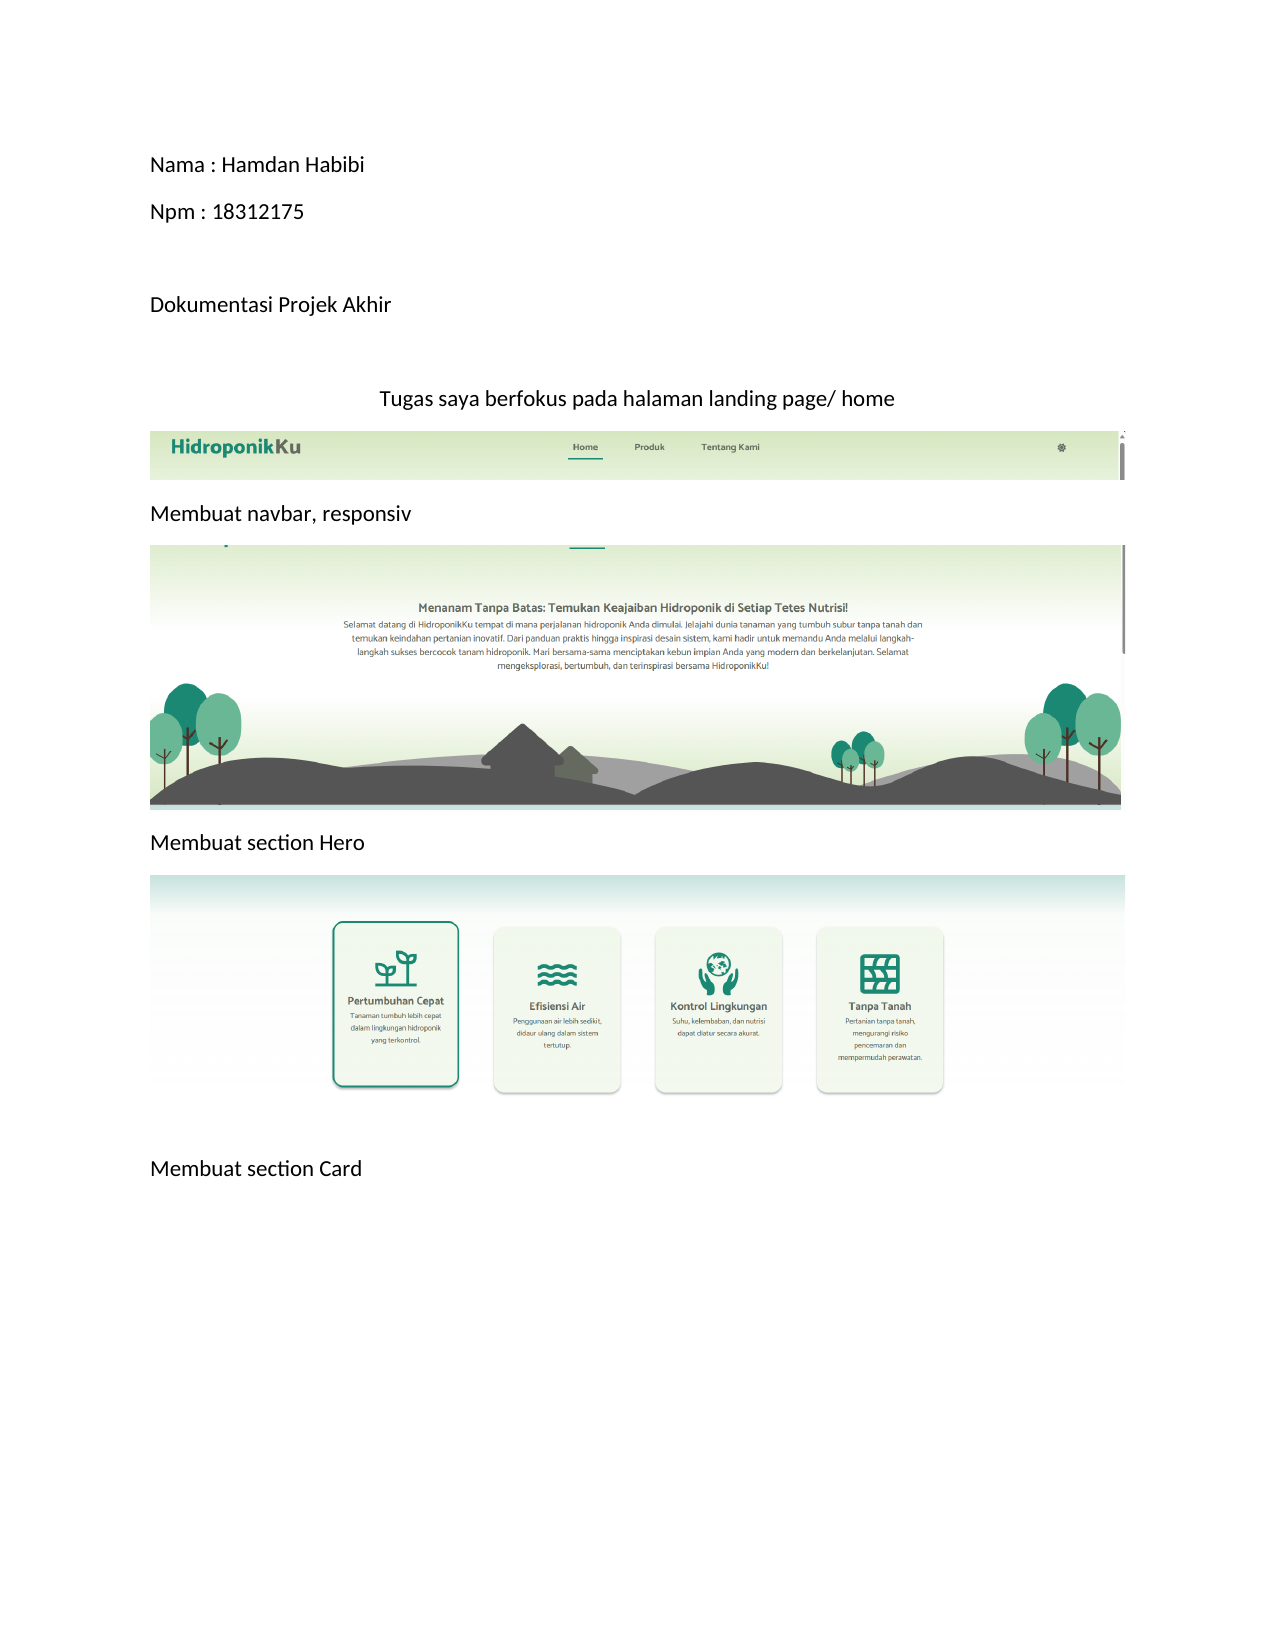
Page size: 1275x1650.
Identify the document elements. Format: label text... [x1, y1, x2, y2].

text Tugas saya berfokus pada halaman landing page/ home [150, 384, 1125, 412]
text Dokumentasi Projek Akhir [150, 291, 1125, 319]
text Nama : Hamdan Habibi [150, 150, 1125, 178]
picture [150, 431, 1125, 480]
text Membuat section Card [150, 1154, 1125, 1182]
picture [150, 875, 1125, 1135]
picture [150, 545, 1125, 810]
text Npm : 18312175 [150, 197, 1125, 225]
text Membuat navbar, responsiv [150, 499, 1125, 527]
text Membuat section Hero [150, 828, 1125, 856]
